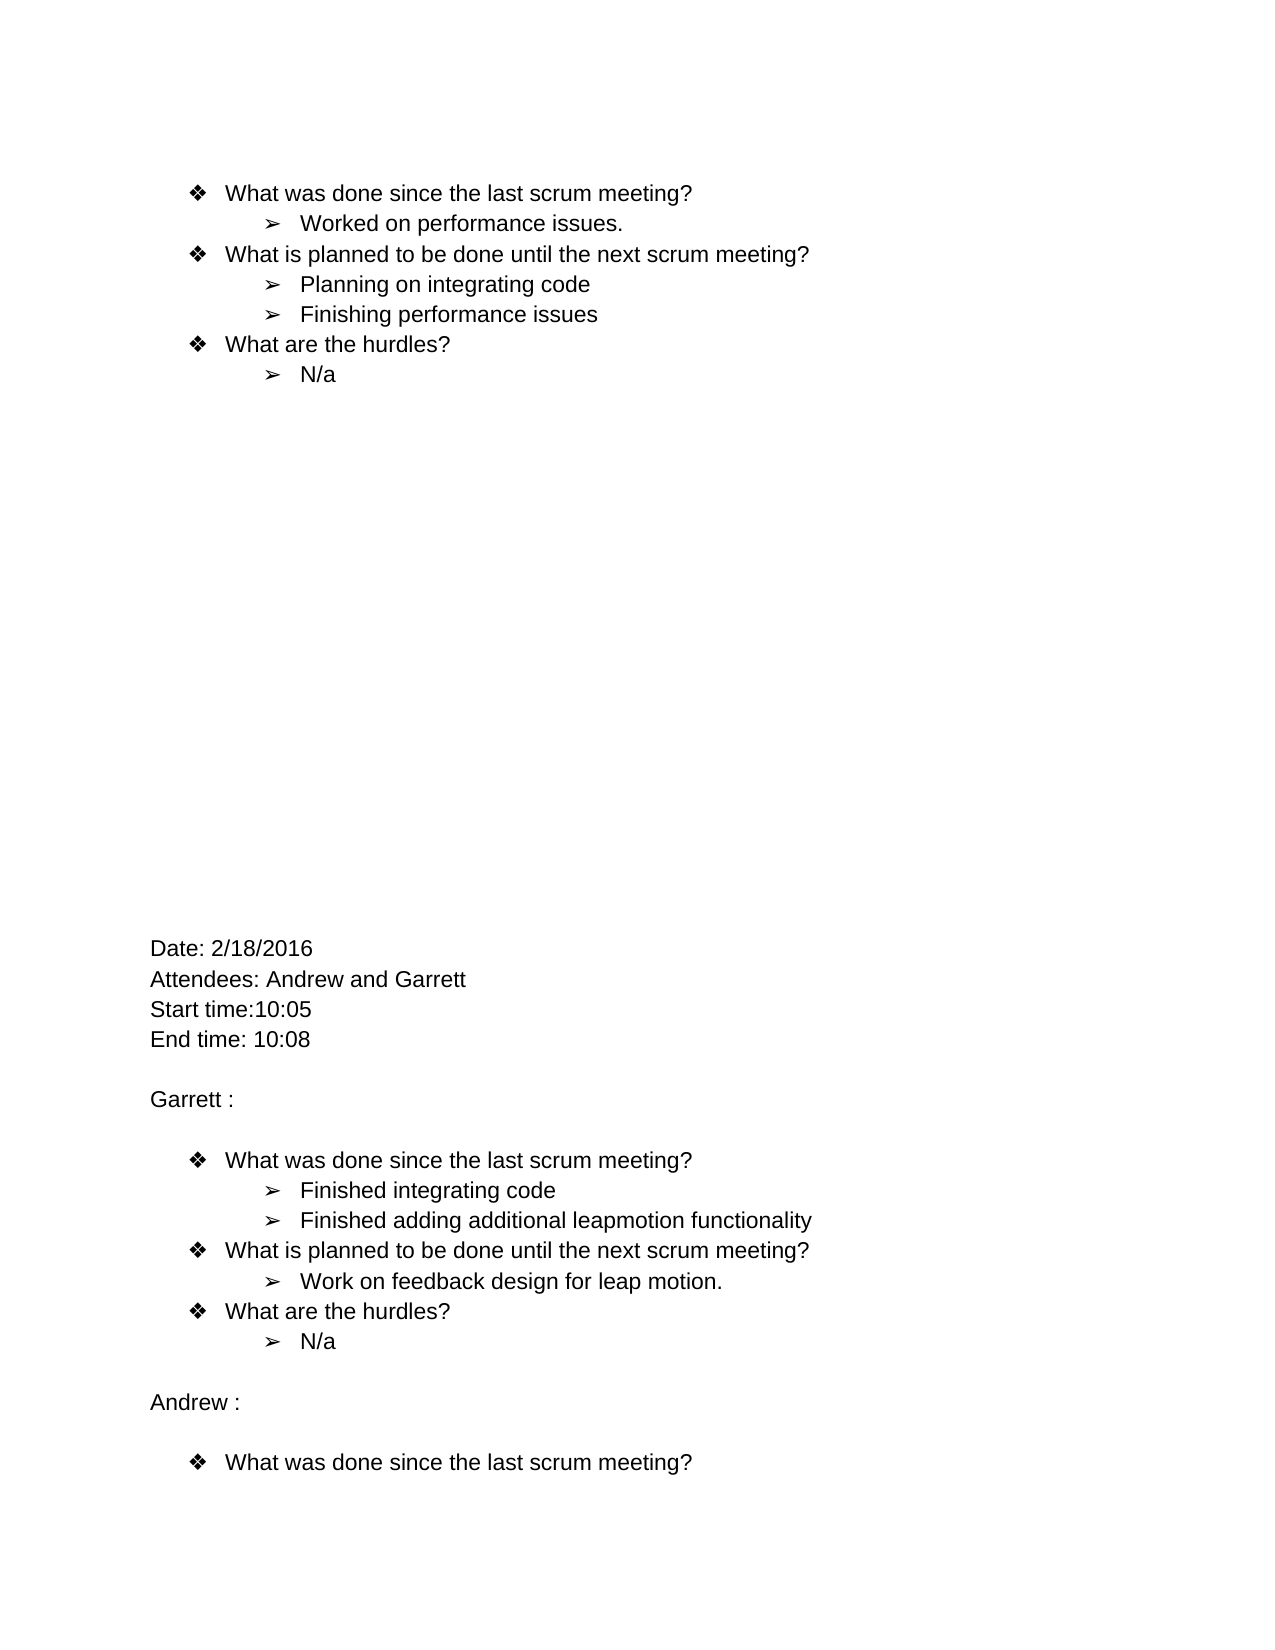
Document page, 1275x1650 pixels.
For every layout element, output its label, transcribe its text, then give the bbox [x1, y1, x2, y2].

text End time: 10:08 [150, 1026, 1125, 1052]
text Garrett : [150, 1086, 1125, 1113]
text Date: 2/18/2016 [150, 935, 1125, 962]
list Worked on performance issues. [262, 210, 1125, 237]
list What are the hurdles? [187, 1298, 1125, 1324]
list Finished integrating code [262, 1177, 1125, 1203]
list What are the hurdles? [187, 331, 1125, 358]
text Andrew : [150, 1388, 1125, 1415]
list Finishing performance issues [262, 301, 1125, 327]
list N/a [262, 361, 1125, 388]
list What was done since the last scrum meeting? [187, 1147, 1125, 1173]
text Start time:10:05 [150, 996, 1125, 1022]
list What was done since the last scrum meeting? [187, 1449, 1125, 1475]
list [187, 241, 1125, 267]
text Attendees: Andrew and Garrett [150, 966, 1125, 992]
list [187, 1237, 1125, 1264]
list Finished adding additional leapmotion functionality [262, 1207, 1125, 1234]
list N/a [262, 1328, 1125, 1354]
list Planning on integrating code [262, 271, 1125, 297]
list What was done since the last scrum meeting? [187, 180, 1125, 207]
list Work on feedback design for leap motion. [262, 1268, 1125, 1294]
